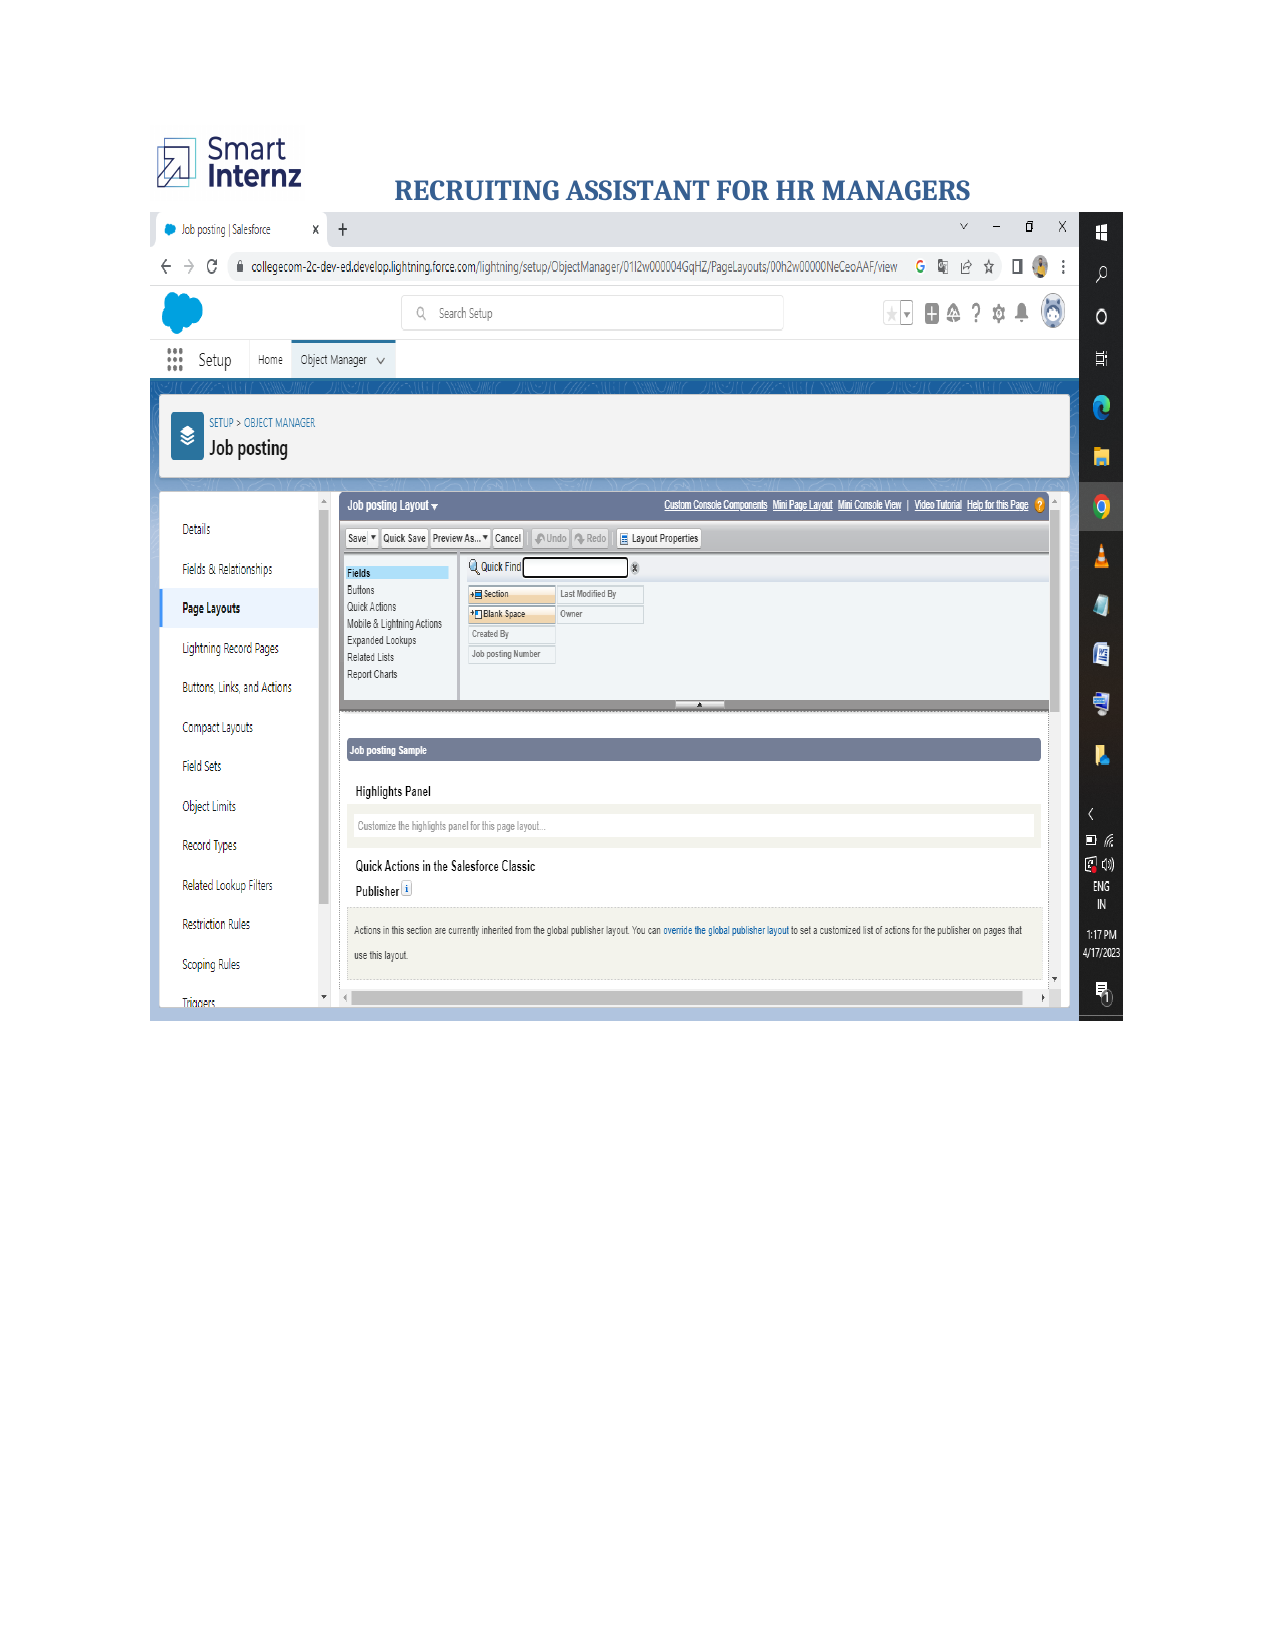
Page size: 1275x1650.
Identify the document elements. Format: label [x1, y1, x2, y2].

picture [150, 212, 1123, 1021]
picture [150, 125, 305, 201]
